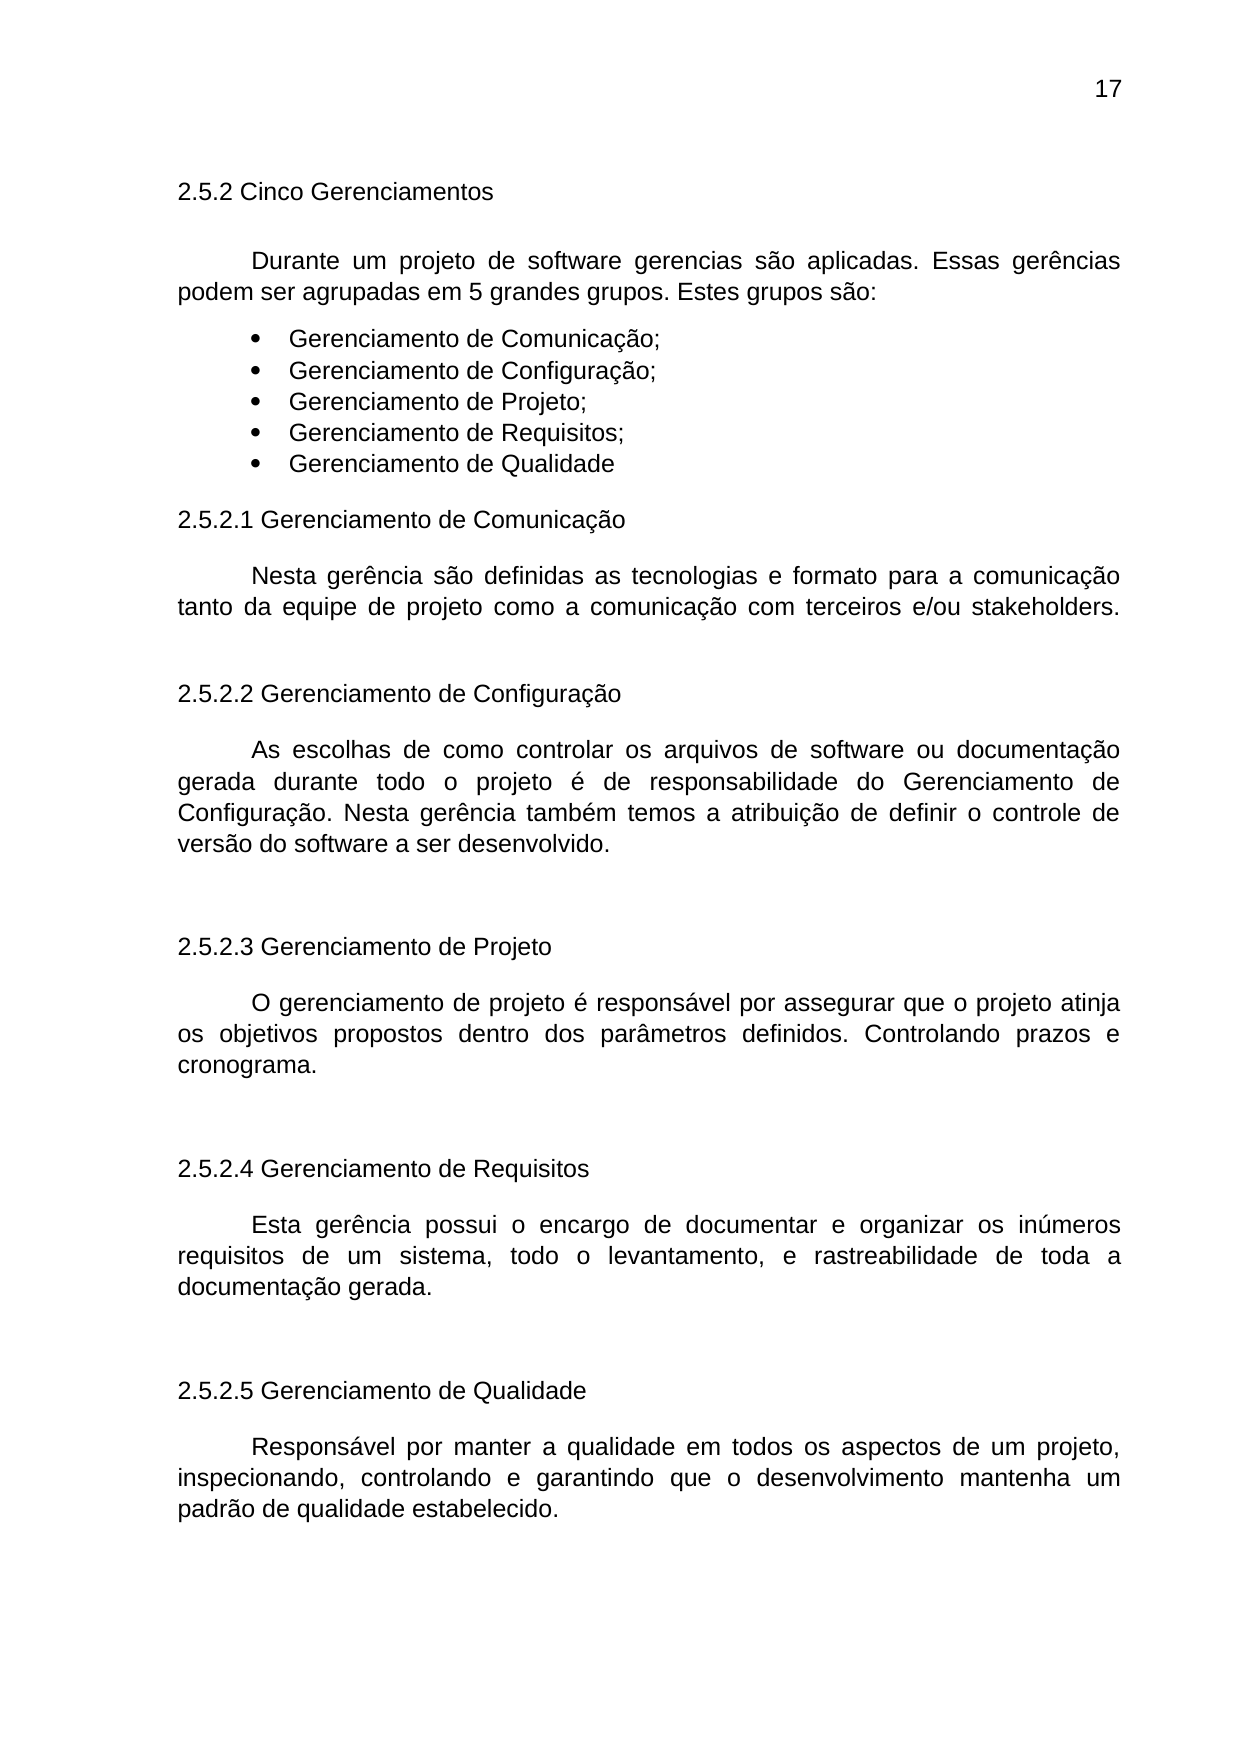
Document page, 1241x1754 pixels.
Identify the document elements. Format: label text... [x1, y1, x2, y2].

subtitle 2.5.2.1 Gerenciamento de Comunicação [177, 505, 1122, 534]
subtitle 2.5.2.3 Gerenciamento de Projeto [177, 932, 1122, 961]
subtitle 2.5.2.2 Gerenciamento de Configuração [177, 679, 1122, 708]
subtitle 2.5.2.5 Gerenciamento de Qualidade [177, 1376, 1122, 1405]
list Gerenciamento de Configuração; [251, 356, 1122, 384]
list Gerenciamento de Requisitos; [251, 418, 1122, 447]
list Gerenciamento de Comunicação; [251, 324, 1122, 353]
text As escolhas de como controlar os arquivos de software ou documentação gerada durante todo o projeto é de responsabilidade do Gerenciamento de Configuração. Nesta gerência também temos a atribuição de definir o controle de versão do software a ser desenvolvido. [177, 735, 1122, 857]
list Gerenciamento de Projeto; [251, 387, 1122, 416]
text Durante um projeto de software gerencias são aplicadas. Essas gerências podem ser agrupadas em 5 grandes grupos. Estes grupos são: [177, 246, 1122, 306]
subtitle 2.5.2 Cinco Gerenciamentos [177, 177, 1122, 206]
text O gerenciamento de projeto é responsável por assegurar que o projeto atinja os objetivos propostos dentro dos parâmetros definidos. Controlando prazos e cronograma. [177, 988, 1122, 1079]
text Esta gerência possui o encargo de documentar e organizar os inúmeros requisitos de um sistema, todo o levantamento, e rastreabilidade de toda a documentação gerada. [177, 1210, 1122, 1301]
subtitle 2.5.2.4 Gerenciamento de Requisitos [177, 1154, 1122, 1183]
list Gerenciamento de Qualidade [251, 449, 1122, 478]
text Nesta gerência são definidas as tecnologias e formato para a comunicação tanto da equipe de projeto como a comunicação com terceiros e/ou stakeholders. [177, 561, 1122, 652]
